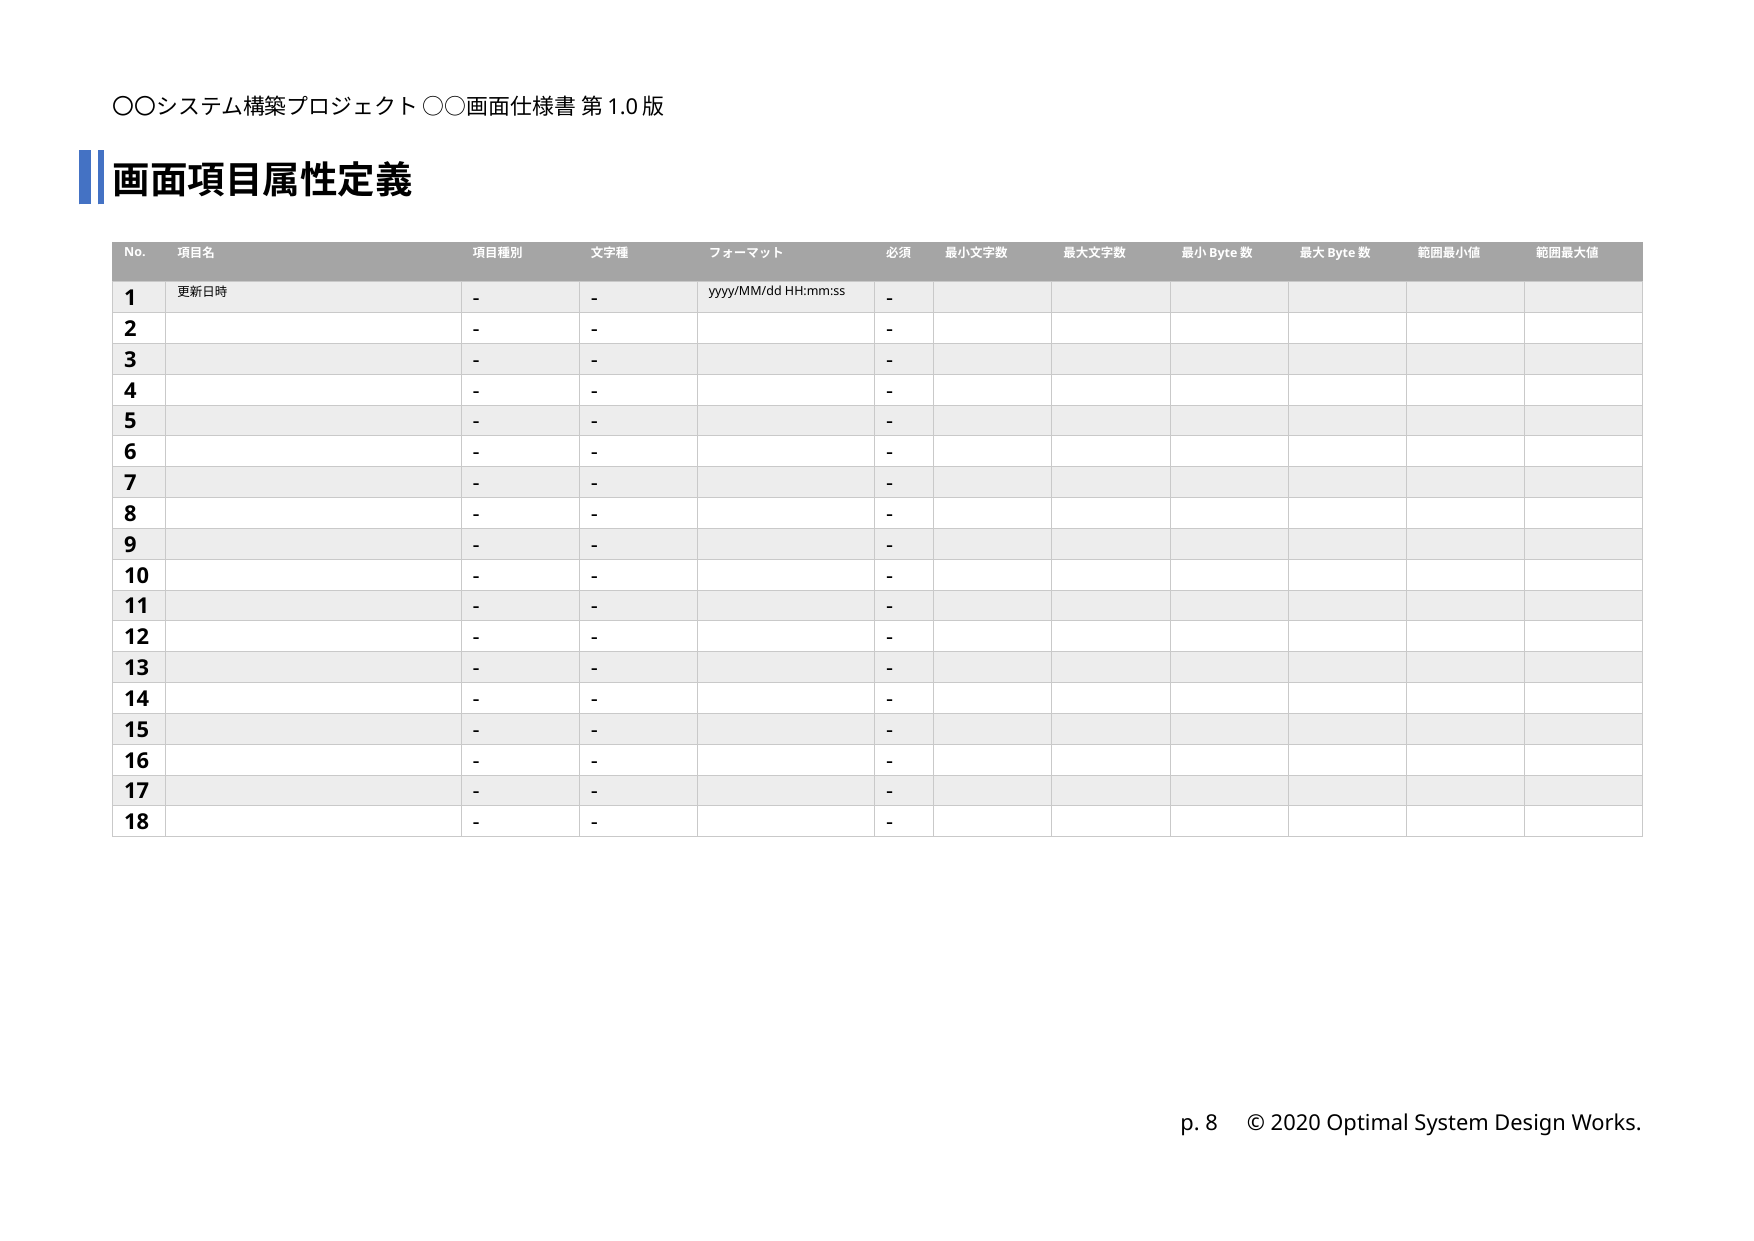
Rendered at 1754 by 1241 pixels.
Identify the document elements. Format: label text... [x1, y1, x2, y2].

table_cell [166, 344, 461, 374]
table_cell [1407, 467, 1524, 497]
table_cell 14 [113, 683, 165, 713]
table_cell [698, 436, 874, 466]
table_cell [1525, 498, 1642, 528]
table_cell [1525, 591, 1642, 620]
table_cell [1052, 282, 1170, 312]
table_cell 17 [113, 776, 165, 805]
table_cell [934, 652, 1051, 682]
table_cell [1407, 806, 1524, 836]
table_cell [166, 529, 461, 559]
table_header フォーマット [698, 243, 874, 281]
table_cell [934, 683, 1051, 713]
table_cell [1052, 406, 1170, 435]
table_cell [934, 282, 1051, 312]
table_header 項目名 [166, 243, 461, 281]
table_cell [698, 313, 874, 343]
table_cell [1407, 344, 1524, 374]
table_cell [1289, 498, 1406, 528]
table_cell [1407, 683, 1524, 713]
table_cell [1171, 621, 1288, 651]
table_cell [1171, 436, 1288, 466]
table_cell [1171, 776, 1288, 805]
table_cell [1052, 776, 1170, 805]
table_cell 10 [113, 560, 165, 589]
table_cell 更新日時 [166, 282, 461, 312]
table_cell [1289, 344, 1406, 374]
table_cell [1525, 806, 1642, 836]
table_cell [1052, 560, 1170, 589]
table_cell [1289, 591, 1406, 620]
table_cell [698, 776, 874, 805]
table_cell [1052, 652, 1170, 682]
table_cell 6 [113, 436, 165, 466]
table_cell [698, 621, 874, 651]
table_cell [1171, 498, 1288, 528]
table_header 範囲最大値 [1525, 243, 1642, 281]
table_cell [1052, 621, 1170, 651]
table_cell [1407, 591, 1524, 620]
table_cell [1171, 282, 1288, 312]
table_cell [166, 621, 461, 651]
table_cell [698, 467, 874, 497]
table_cell [698, 529, 874, 559]
table_cell [1525, 406, 1642, 435]
table_header 項目種別 [462, 243, 579, 281]
table_cell [1171, 683, 1288, 713]
table_cell [1171, 406, 1288, 435]
table_cell [1407, 313, 1524, 343]
table_cell [166, 436, 461, 466]
table_header 文字種 [580, 243, 697, 281]
table_cell [1171, 591, 1288, 620]
table_cell [1407, 652, 1524, 682]
table_cell [166, 714, 461, 744]
table_cell [934, 591, 1051, 620]
table_cell [698, 498, 874, 528]
table_cell [1407, 498, 1524, 528]
table_cell [934, 344, 1051, 374]
table_cell [1525, 621, 1642, 651]
table_cell [1407, 560, 1524, 589]
table_cell [1525, 560, 1642, 589]
table_cell [1289, 714, 1406, 744]
table_header No. [113, 243, 165, 281]
table_cell 4 [113, 375, 165, 404]
table_cell [1289, 776, 1406, 805]
table_cell [1525, 467, 1642, 497]
table_cell [1407, 375, 1524, 404]
table_cell [1052, 344, 1170, 374]
table_cell [1052, 683, 1170, 713]
table_header 最小Byte数 [1171, 243, 1288, 281]
table_cell 2 [113, 313, 165, 343]
table_cell [934, 529, 1051, 559]
table_cell [1052, 467, 1170, 497]
table_cell [1289, 652, 1406, 682]
table_cell [1052, 806, 1170, 836]
table_cell [1289, 683, 1406, 713]
table_cell [1052, 498, 1170, 528]
table_cell [1525, 714, 1642, 744]
table_cell [1052, 714, 1170, 744]
table_cell [166, 745, 461, 774]
table_cell 3 [113, 344, 165, 374]
table_cell [166, 652, 461, 682]
table_cell [698, 745, 874, 774]
table_cell [698, 591, 874, 620]
table_cell 8 [113, 498, 165, 528]
table_cell [1171, 313, 1288, 343]
table_cell [1407, 406, 1524, 435]
table_cell 16 [113, 745, 165, 774]
table_cell [1171, 467, 1288, 497]
table_cell [934, 745, 1051, 774]
table_cell [698, 375, 874, 404]
table_cell [1289, 560, 1406, 589]
table_cell [1171, 560, 1288, 589]
table_cell [1525, 776, 1642, 805]
table_cell [1289, 467, 1406, 497]
table_header 最大文字数 [1052, 243, 1170, 281]
table_cell [1052, 436, 1170, 466]
table_cell [166, 498, 461, 528]
table_cell [1525, 282, 1642, 312]
table_cell [934, 806, 1051, 836]
table_cell [1407, 529, 1524, 559]
table_cell [1289, 436, 1406, 466]
table_cell 13 [113, 652, 165, 682]
table_cell [698, 714, 874, 744]
table_cell [166, 806, 461, 836]
table_cell [934, 436, 1051, 466]
table_cell 7 [113, 467, 165, 497]
table_cell [698, 406, 874, 435]
table_cell [1171, 652, 1288, 682]
table_cell [934, 313, 1051, 343]
table_cell 18 [113, 806, 165, 836]
table_cell [166, 591, 461, 620]
table_cell [698, 344, 874, 374]
table_cell [1525, 529, 1642, 559]
table_cell [1407, 282, 1524, 312]
table_cell [698, 683, 874, 713]
table_cell [1289, 375, 1406, 404]
table_header 最大Byte数 [1289, 243, 1406, 281]
table_cell [166, 683, 461, 713]
subtitle 画面項目属性定義 [112, 150, 1642, 204]
table_cell [1052, 313, 1170, 343]
table_cell [934, 714, 1051, 744]
table_cell [1289, 313, 1406, 343]
table_cell [1289, 621, 1406, 651]
table_cell [1407, 621, 1524, 651]
table_cell [1289, 406, 1406, 435]
table_cell [698, 560, 874, 589]
table_cell 15 [113, 714, 165, 744]
table_cell [1052, 745, 1170, 774]
table_cell [1525, 436, 1642, 466]
table_cell [934, 776, 1051, 805]
table_cell [934, 467, 1051, 497]
table_cell 11 [113, 591, 165, 620]
table_cell [1171, 714, 1288, 744]
table_cell 5 [113, 406, 165, 435]
table_cell [1407, 745, 1524, 774]
table_cell [1407, 436, 1524, 466]
table_cell [1525, 375, 1642, 404]
table_cell [698, 806, 874, 836]
table_cell 12 [113, 621, 165, 651]
table_cell [1525, 745, 1642, 774]
table_cell [1525, 344, 1642, 374]
table_cell [934, 375, 1051, 404]
table_cell [1171, 806, 1288, 836]
table_cell [1407, 714, 1524, 744]
table_cell [1289, 745, 1406, 774]
table_cell [934, 498, 1051, 528]
table_header 必須 [875, 243, 933, 281]
table_cell [1052, 591, 1170, 620]
table_cell [1052, 529, 1170, 559]
table_cell [1289, 806, 1406, 836]
table_cell [1407, 776, 1524, 805]
table_cell [1171, 529, 1288, 559]
table_cell [1171, 745, 1288, 774]
table_header 最小文字数 [934, 243, 1051, 281]
table_cell [1289, 282, 1406, 312]
table_cell [934, 621, 1051, 651]
table_cell [1171, 344, 1288, 374]
table_cell [166, 406, 461, 435]
table_cell [934, 406, 1051, 435]
table_cell [934, 560, 1051, 589]
table_cell [166, 375, 461, 404]
table_cell [166, 467, 461, 497]
table_cell [166, 776, 461, 805]
table_cell [1052, 375, 1170, 404]
table_cell [166, 313, 461, 343]
table_cell [1171, 375, 1288, 404]
table_cell [1525, 652, 1642, 682]
table_cell [1525, 313, 1642, 343]
table_cell 1 [113, 282, 165, 312]
table_cell yyyy/MM/dd HH:mm:ss [698, 282, 874, 312]
table_cell 9 [113, 529, 165, 559]
table_cell [1525, 683, 1642, 713]
table_cell [1289, 529, 1406, 559]
table_cell [698, 652, 874, 682]
table_cell [166, 560, 461, 589]
table_header 範囲最小値 [1407, 243, 1524, 281]
